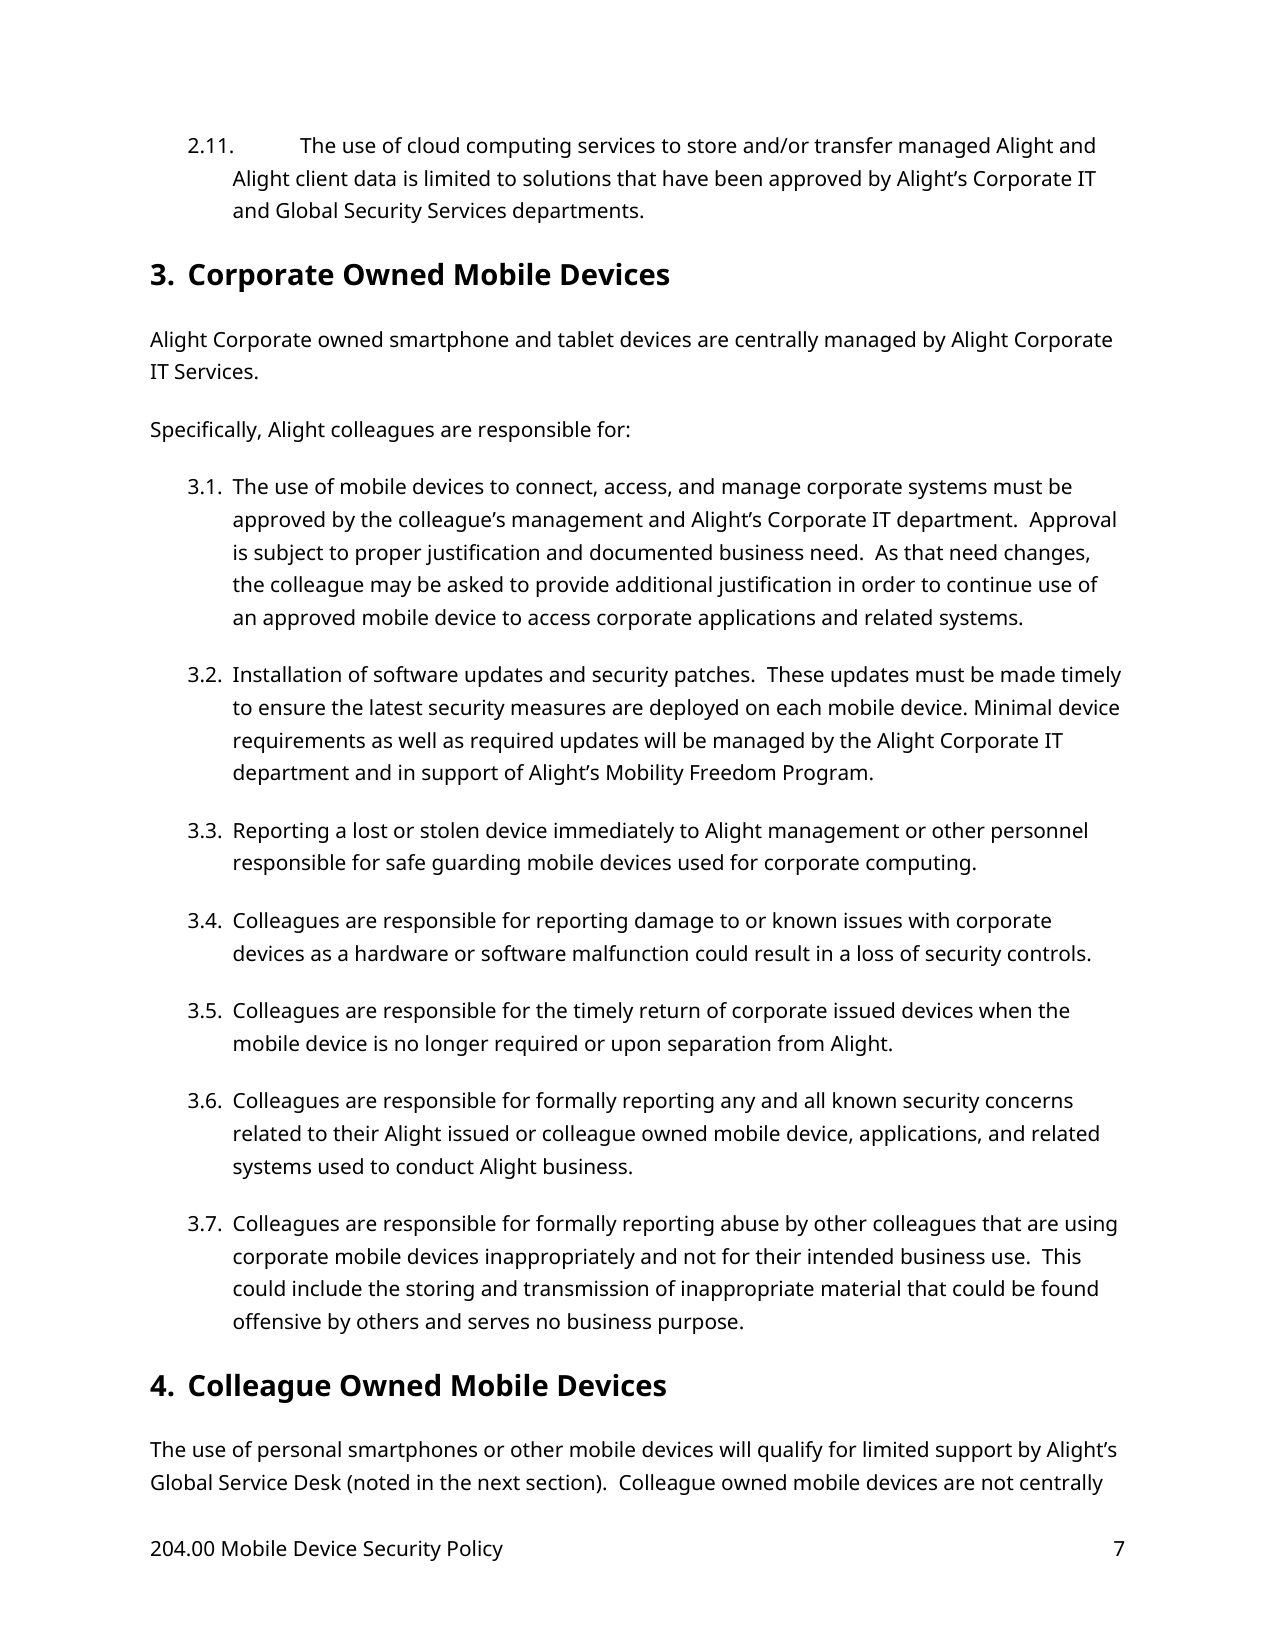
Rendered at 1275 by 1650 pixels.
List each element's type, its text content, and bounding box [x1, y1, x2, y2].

list Colleagues are responsible for formally reporting abuse by other colleagues that are using corporate mobile devices inappropriately and not for their intended business use. This could include the storing and transmission of inappropriate material that could be found offensive by others and serves no business purpose. [187, 1209, 1125, 1336]
list The use of mobile devices to connect, access, and manage corporate systems must be approved by the colleague’s management and Alight’s Corporate IT department. Approval is subject to proper justification and documented business need. As that need changes, the colleague may be asked to provide additional justification in order to continue use of an approved mobile device to access corporate applications and related systems. [187, 472, 1125, 631]
list The use of cloud computing services to store and/or transfer managed Alight and Alight client data is limited to solutions that have been approved by Alight’s Corporate IT and Global Security Services departments. [187, 131, 1125, 225]
list Colleagues are responsible for the timely return of corporate issued devices when the mobile device is no longer required or upon separation from Alight. [187, 996, 1125, 1057]
subtitle Colleague Owned Mobile Devices [150, 1365, 1125, 1404]
subtitle Corporate Owned Mobile Devices [150, 254, 1125, 294]
list Reporting a lost or stolen device immediately to Alight management or other personnel responsible for safe guarding mobile devices used for corporate computing. [187, 816, 1125, 877]
list Colleagues are responsible for formally reporting any and all known security concerns related to their Alight issued or colleague owned mobile device, applications, and related systems used to conduct Alight business. [187, 1087, 1125, 1180]
list Colleagues are responsible for reporting damage to or known issues with corporate devices as a hardware or software malfunction could result in a loss of security controls. [187, 906, 1125, 967]
text Specifically, Alight colleagues are responsible for: [150, 415, 1125, 443]
list Installation of software updates and security patches. These updates must be made timely to ensure the latest security measures are deployed on each mobile device. Minimal device requirements as well as required updates will be managed by the Alight Corporate IT department and in support of Alight’s Mobility Freedom Program. [187, 661, 1125, 787]
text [150, 1435, 1125, 1496]
text Alight Corporate owned smartphone and tablet devices are centrally managed by Alight Corporate IT Services. [150, 325, 1125, 386]
